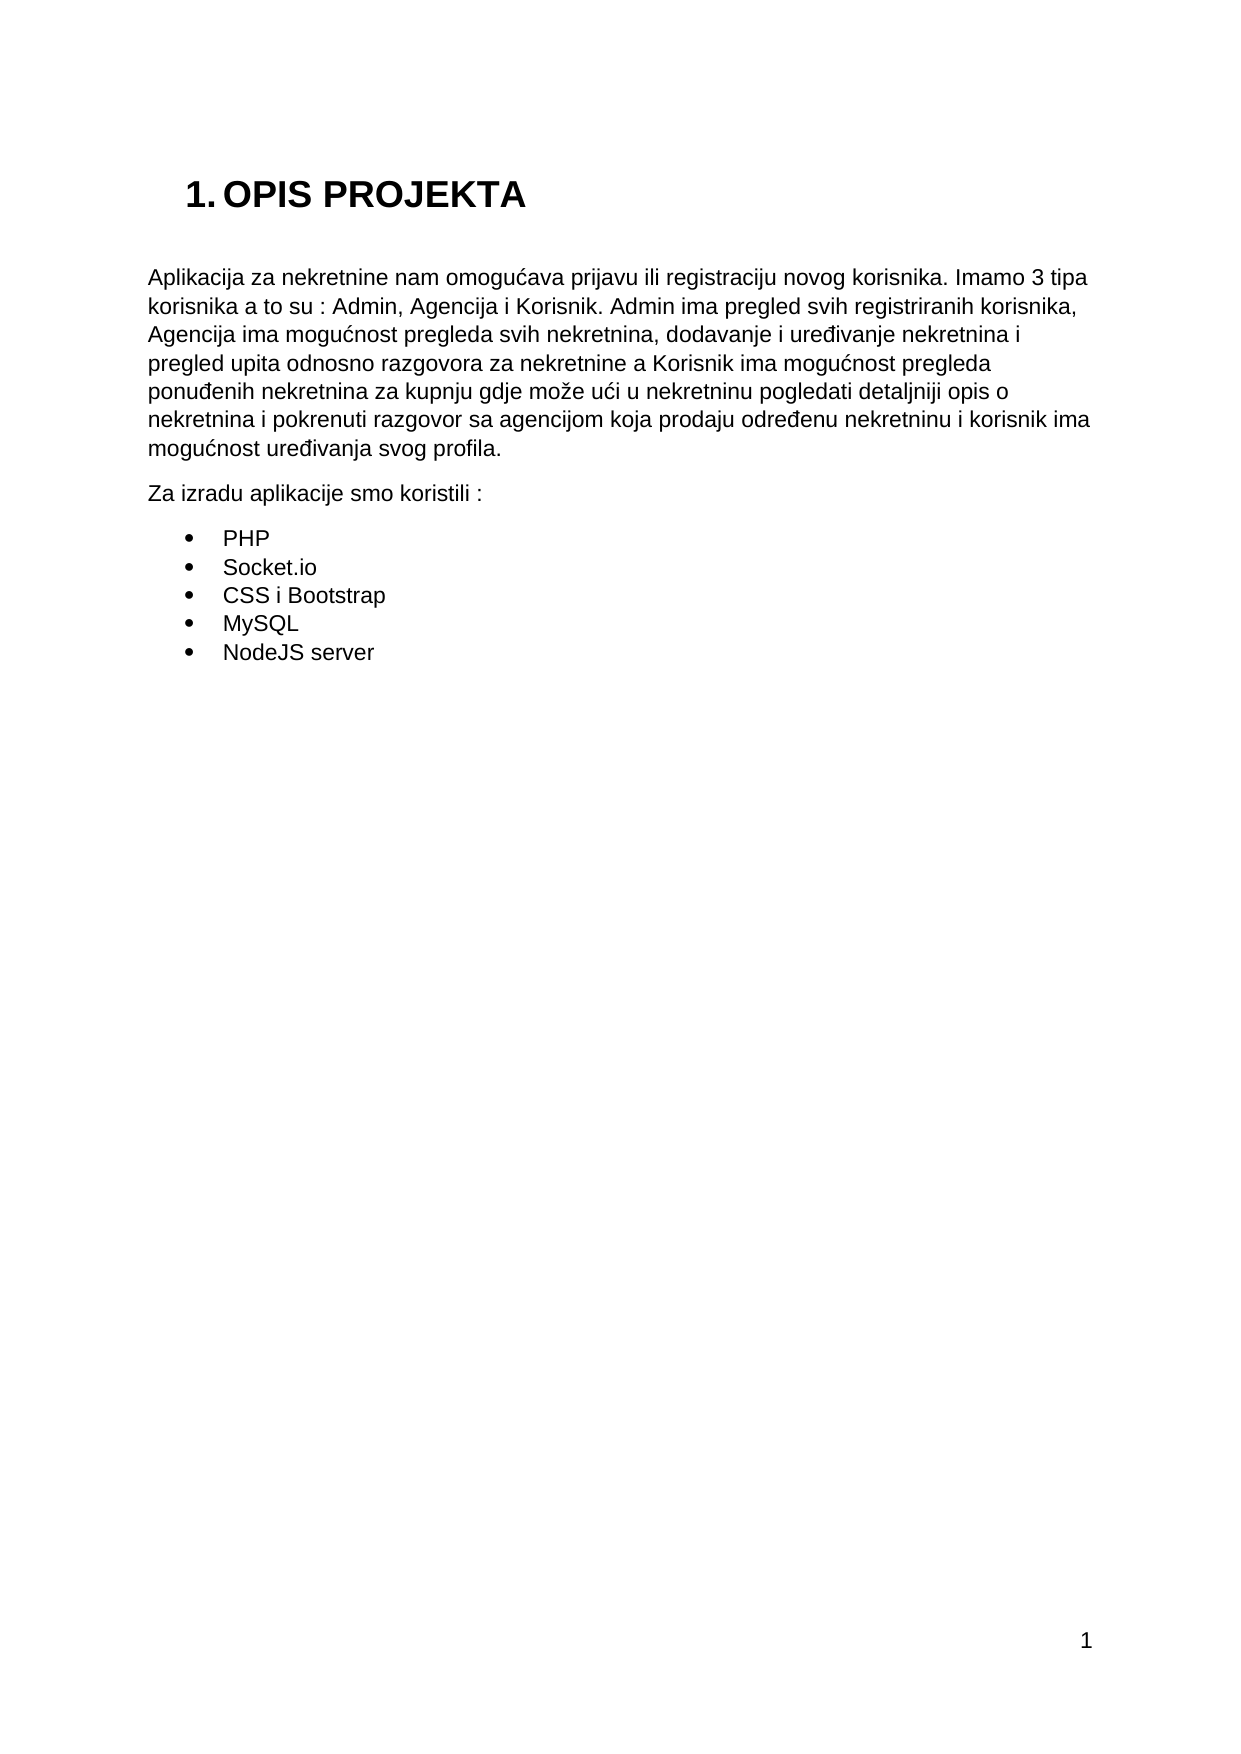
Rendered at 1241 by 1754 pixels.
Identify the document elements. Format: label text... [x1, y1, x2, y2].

subtitle OPIS PROJEKTA [185, 173, 1093, 216]
text Za izradu aplikacije smo koristili : [148, 480, 1093, 506]
list MySQL [185, 610, 1093, 637]
list NodeJS server [185, 639, 1093, 665]
list PHP [185, 525, 1093, 551]
text Aplikacija za nekretnine nam omogućava prijavu ili registraciju novog korisnika. Imamo 3 tipa korisnika a to su : Admin, Agencija i Korisnik. Admin ima pregled svih registriranih korisnika, Agencija ima mogućnost pregleda svih nekretnina, dodavanje i uređivanje nekretnina i pregled upita odnosno razgovora za nekretnine a Korisnik ima mogućnost pregleda ponuđenih nekretnina za kupnju gdje može ući u nekretninu pogledati detaljniji opis o nekretnina i pokrenuti razgovor sa agencijom koja prodaju određenu nekretninu i korisnik ima mogućnost uređivanja svog profila. [148, 264, 1093, 461]
list Socket.io [185, 553, 1093, 580]
list CSS i Bootstrap [185, 582, 1093, 608]
